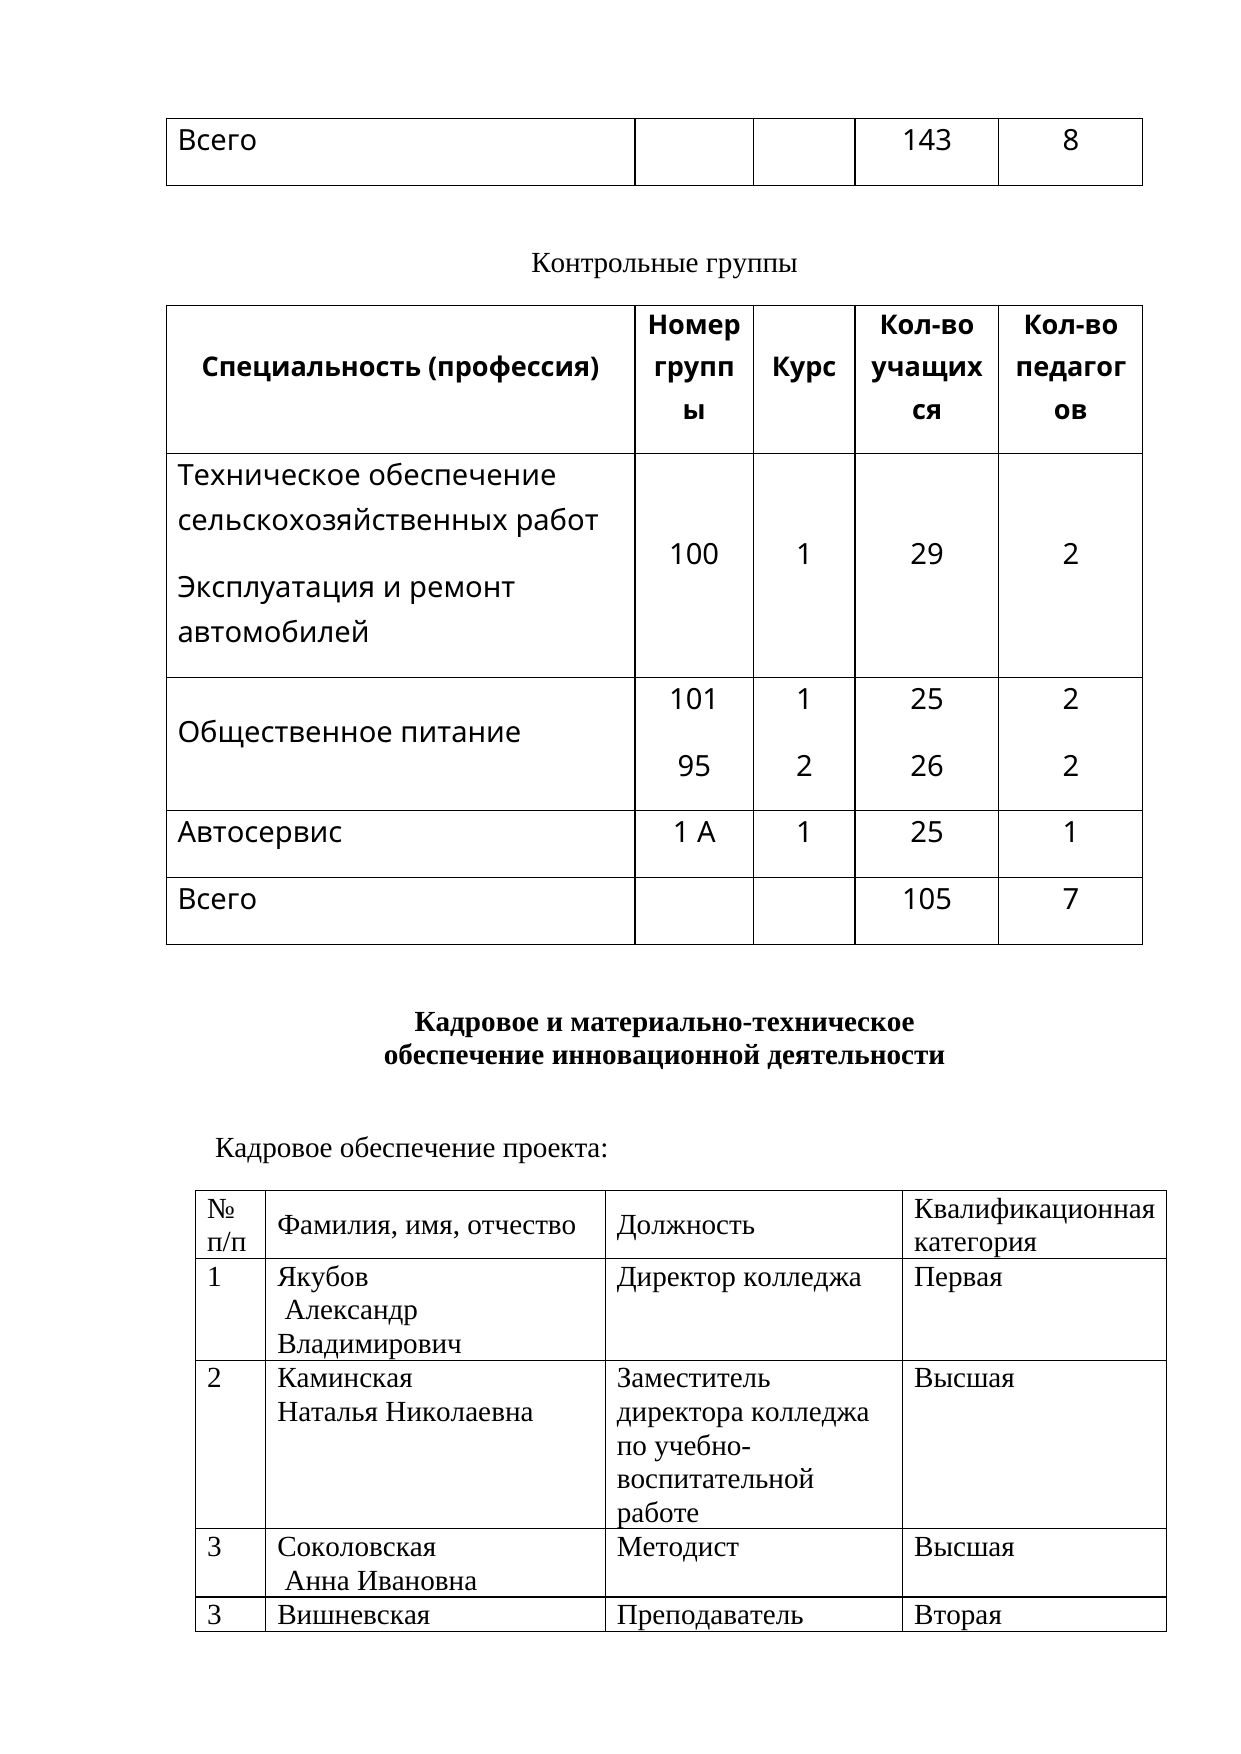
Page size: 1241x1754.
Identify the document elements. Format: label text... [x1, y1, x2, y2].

table_cell Всего [167, 878, 634, 943]
table_header Кол-во учащихся [856, 306, 998, 453]
table_cell Высшая [903, 1361, 1166, 1528]
table_header № п/п [196, 1191, 265, 1258]
table_cell 29 [856, 454, 998, 677]
table_cell 1 [999, 811, 1142, 877]
table_cell 100 [636, 454, 753, 677]
table_cell 1 А [636, 811, 753, 877]
table_cell Автосервис [167, 811, 634, 877]
table_cell Первая [903, 1259, 1166, 1359]
table_cell Заместитель директора колледжа по учебно-воспитательной работе [606, 1361, 902, 1528]
table_cell 2 [196, 1361, 265, 1528]
table_cell 1 [754, 454, 854, 677]
text Кадровое обеспечение проекта: [215, 1130, 1152, 1164]
table_cell 25 [856, 811, 998, 877]
table_cell Преподаватель [606, 1598, 902, 1631]
table_cell [636, 119, 753, 185]
table_cell [754, 119, 854, 185]
table_cell 1 [196, 1259, 265, 1359]
table_cell Якубов Александр Владимирович [266, 1259, 605, 1359]
table_cell 1 2 [754, 678, 854, 810]
table_cell 3 [196, 1529, 265, 1596]
table_cell 1 [754, 811, 854, 877]
table_header Курс [754, 306, 854, 453]
table_cell 105 [856, 878, 998, 943]
table_cell Каминская Наталья Николаевна [266, 1361, 605, 1528]
table_header Кол-во педагогов [999, 306, 1142, 453]
table_header Должность [606, 1191, 902, 1258]
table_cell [266, 1598, 605, 1631]
text Кадровое и материально-техническое [177, 1004, 1152, 1037]
table_cell 25 26 [856, 678, 998, 810]
table_cell [636, 878, 753, 943]
table_cell Всего [167, 119, 634, 185]
table_cell Соколовская Анна Ивановна [266, 1529, 605, 1596]
table_cell Методист [606, 1529, 902, 1596]
table_cell Высшая [903, 1529, 1166, 1596]
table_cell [167, 454, 634, 677]
table_cell 143 [856, 119, 998, 185]
text Контрольные группы [177, 245, 1152, 279]
table_header Номер группы [636, 306, 753, 453]
table_header Фамилия, имя, отчество [266, 1191, 605, 1258]
table_cell 8 [999, 119, 1142, 185]
table_cell Вторая [903, 1598, 1166, 1631]
table_cell 101 95 [636, 678, 753, 810]
table_cell 7 [999, 878, 1142, 943]
table_cell 2 2 [999, 678, 1142, 810]
table_cell 2 [999, 454, 1142, 677]
table_header Специальность (профессия) [167, 306, 634, 453]
table_cell [754, 878, 854, 943]
text обеспечение инновационной деятельности [177, 1037, 1152, 1071]
table_header Квалификационная категория [903, 1191, 1166, 1258]
table_cell 3 [196, 1598, 265, 1631]
table_cell Общественное питание [167, 678, 634, 810]
table_cell Директор колледжа [606, 1259, 902, 1359]
